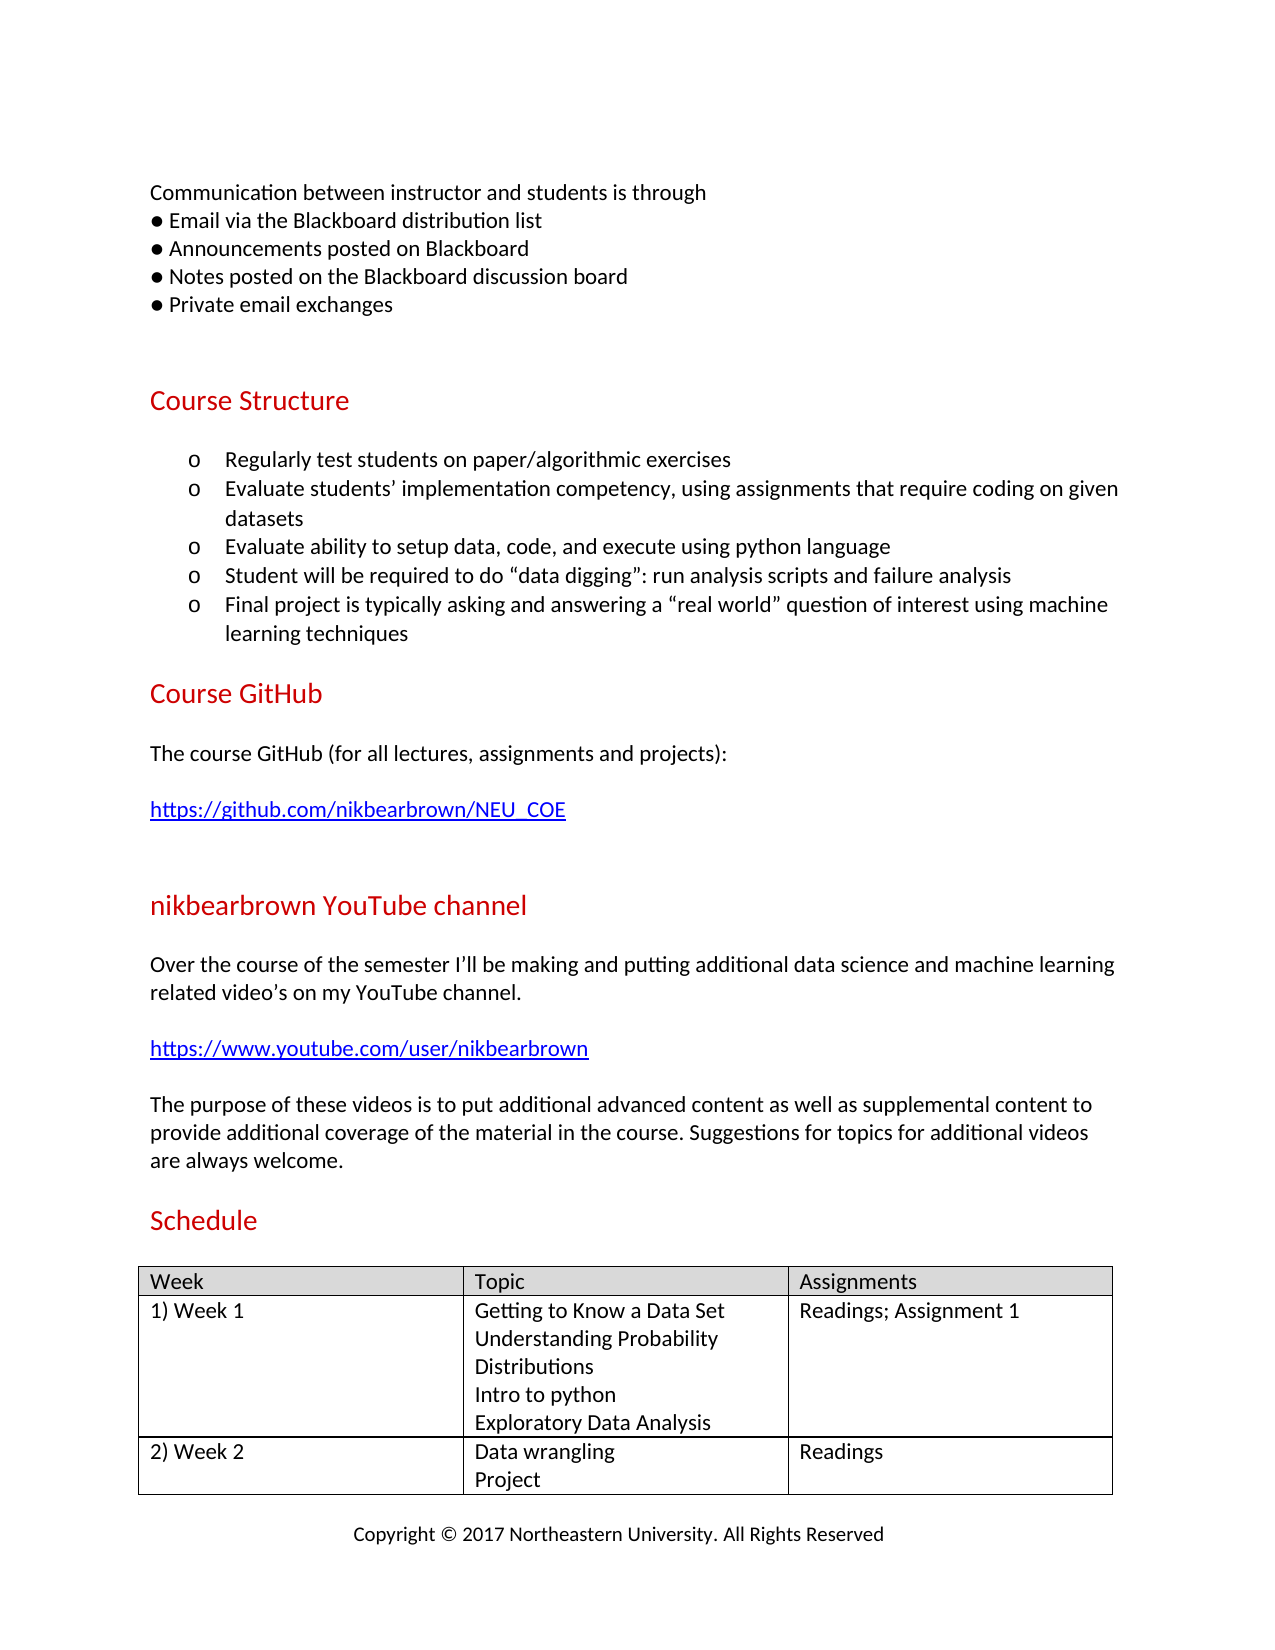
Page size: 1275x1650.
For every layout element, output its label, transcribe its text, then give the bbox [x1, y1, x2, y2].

list Student will be required to do “data digging”: run analysis scripts and failure analysis [187, 561, 1125, 590]
text The purpose of these videos is to put additional advanced content as well as supplemental content to provide additional coverage of the material in the course. Suggestions for topics for additional videos are always welcome. [150, 1090, 1125, 1174]
table_cell Data wrangling Project Statistics and Probability Unsupervised Learning (Clustering) [464, 1438, 788, 1493]
list Final project is typically asking and answering a “real world” question of interest using machine learning techniques [187, 590, 1125, 647]
table_cell Getting to Know a Data Set Understanding Probability Distributions Intro to python Exploratory Data Analysis [464, 1296, 788, 1436]
text Course Structure [150, 382, 1125, 417]
table_header Assignments [789, 1267, 1112, 1295]
table_header Week [139, 1267, 463, 1295]
table_cell 2) Week 2 [139, 1438, 463, 1493]
text nikbearbrown YouTube channel [150, 887, 1125, 922]
text The course GitHub (for all lectures, assignments and projects): [150, 739, 1125, 767]
text Schedule [150, 1202, 1125, 1238]
table_cell Readings [789, 1438, 1112, 1493]
text https://www.youtube.com/user/nikbearbrown [150, 1034, 1125, 1062]
text ● Private email exchanges [150, 290, 1125, 318]
text ● Email via the Blackboard distribution list [150, 206, 1125, 234]
text Communication between instructor and students is through [150, 178, 1125, 206]
text Over the course of the semester I’ll be making and putting additional data science and machine learning related video’s on my YouTube channel. [150, 950, 1125, 1006]
table_cell Readings; Assignment 1 [789, 1296, 1112, 1436]
text https://github.com/nikbearbrown/NEU_COE [150, 795, 1125, 823]
list Evaluate ability to setup data, code, and execute using python language [187, 532, 1125, 561]
list Evaluate students’ implementation competency, using assignments that require coding on given datasets [187, 474, 1125, 532]
table_cell 1) Week 1 [139, 1296, 463, 1436]
table_header Topic [464, 1267, 788, 1295]
text Course GitHub [150, 675, 1125, 711]
list Regularly test students on paper/algorithmic exercises [187, 445, 1125, 474]
text ● Notes posted on the Blackboard discussion board [150, 262, 1125, 290]
text ● Announcements posted on Blackboard [150, 234, 1125, 262]
